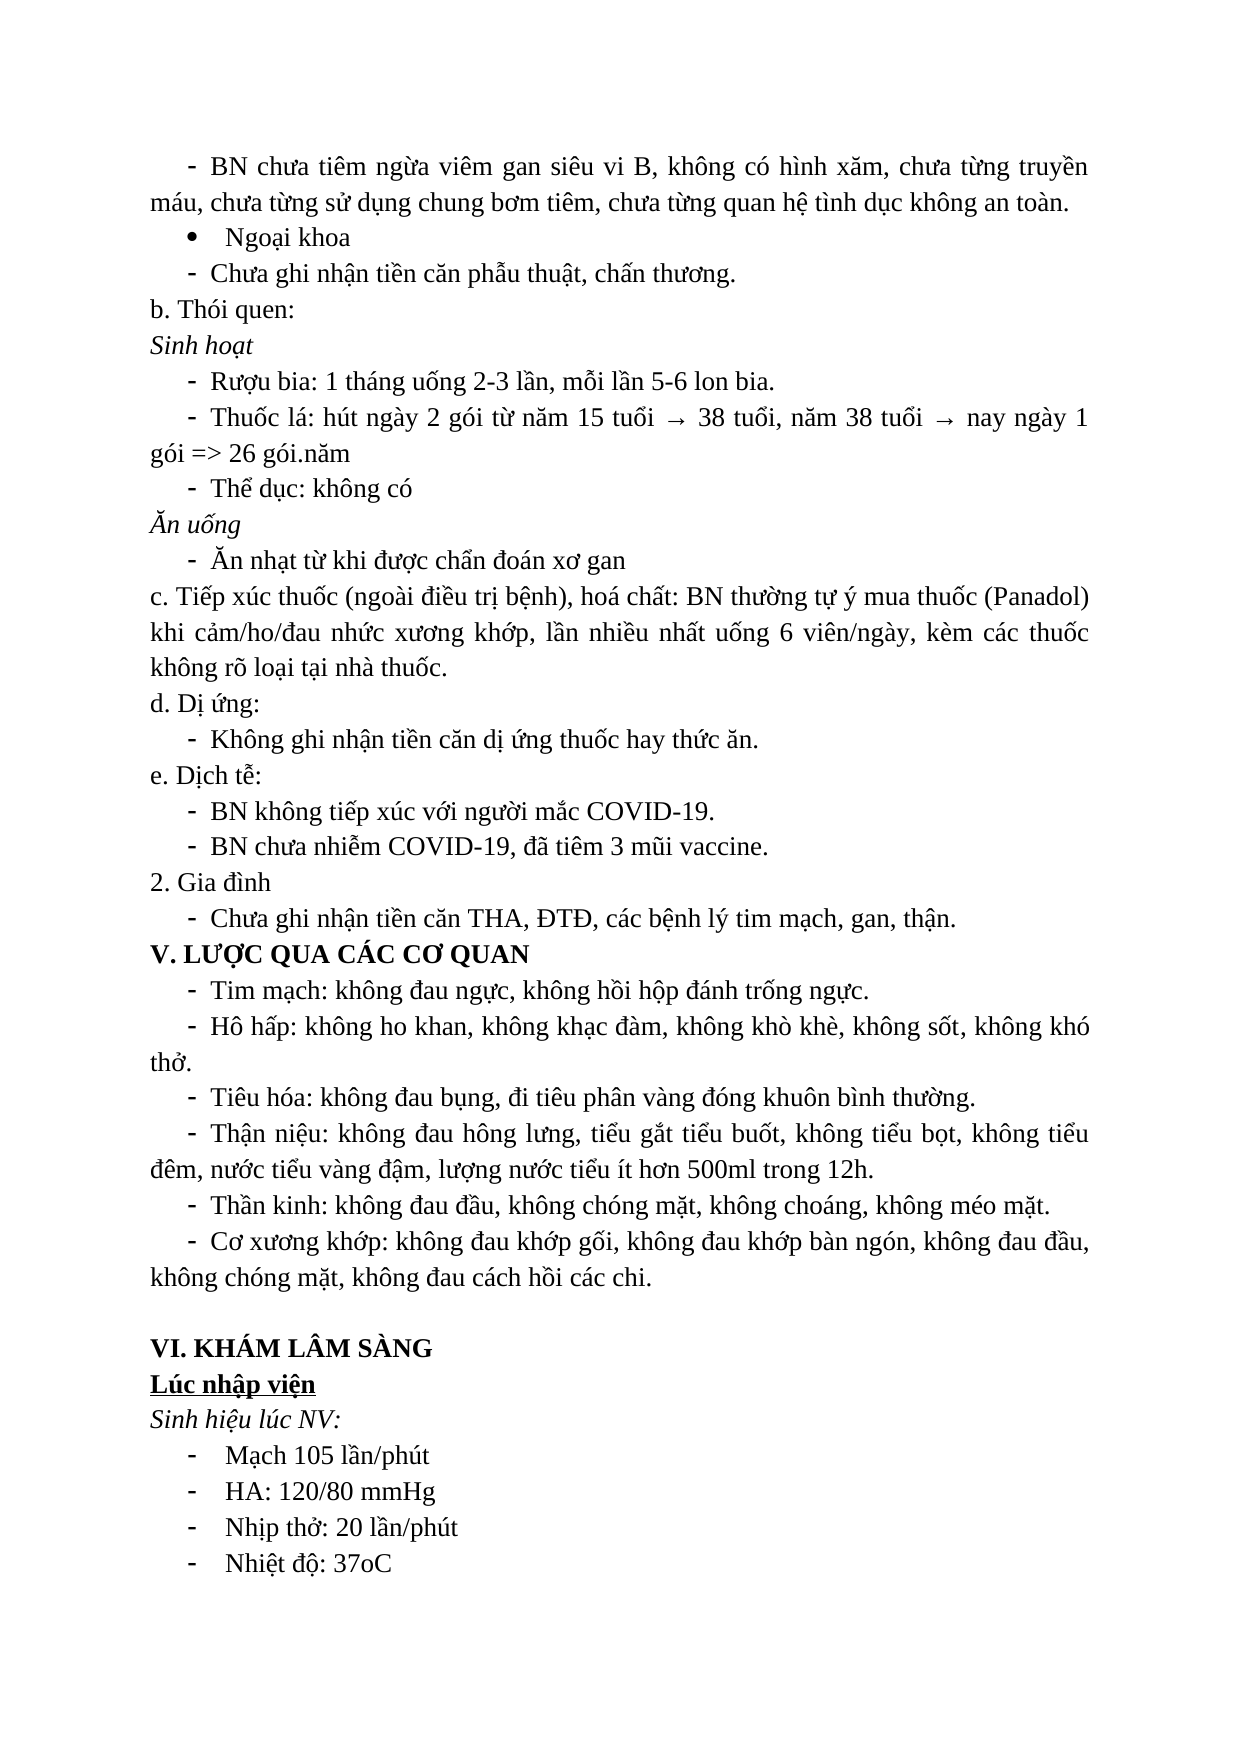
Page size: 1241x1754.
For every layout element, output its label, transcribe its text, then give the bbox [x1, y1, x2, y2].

list Rượu bia: 1 tháng uống 2-3 lần, mỗi lần 5-6 lon bia. [150, 365, 1090, 396]
list Mạch 105 lần/phút [187, 1439, 1090, 1471]
list Thuốc lá: hút ngày 2 gói từ năm 15 tuổi → 38 tuổi, năm 38 tuổi → nay ngày 1 gói => 26 gói.năm [150, 401, 1090, 468]
list Ăn nhạt từ khi được chẩn đoán xơ gan [150, 544, 1090, 575]
list Thận niệu: không đau hông lưng, tiểu gắt tiểu buốt, không tiểu bọt, không tiểu đêm, nước tiểu vàng đậm, lượng nước tiểu ít hơn 500ml trong 12h. [150, 1117, 1090, 1184]
text Sinh hiệu lúc NV: [150, 1403, 1090, 1435]
list Dịch tễ: [150, 759, 1090, 790]
list Tim mạch: không đau ngực, không hồi hộp đánh trống ngực. [150, 974, 1090, 1005]
list Chưa ghi nhận tiền căn phẫu thuật, chấn thương. [150, 257, 1090, 289]
list Ngoại khoa [187, 222, 1090, 253]
list Cơ xương khớp: không đau khớp gối, không đau khớp bàn ngón, không đau đầu, không chóng mặt, không đau cách hồi các chi. [150, 1225, 1090, 1292]
text V. LƯỢC QUA CÁC CƠ QUAN [150, 938, 1090, 969]
text 2. Gia đình [150, 866, 1090, 898]
list Thần kinh: không đau đầu, không chóng mặt, không choáng, không méo mặt. [150, 1189, 1090, 1220]
list Thói quen: [150, 293, 1090, 324]
list Tiêu hóa: không đau bụng, đi tiêu phân vàng đóng khuôn bình thường. [150, 1081, 1090, 1113]
list Tiếp xúc thuốc (ngoài điều trị bệnh), hoá chất: BN thường tự ý mua thuốc (Panadol) khi cảm/ho/đau nhức xương khớp, lần nhiều nhất uống 6 viên/ngày, kèm các thuốc không rõ loại tại nhà thuốc. [150, 580, 1090, 683]
list Hô hấp: không ho khan, không khạc đàm, không khò khè, không sốt, không khó thở. [150, 1010, 1090, 1077]
list Nhịp thở: 20 lần/phút [187, 1511, 1090, 1542]
list BN chưa nhiễm COVID-19, đã tiêm 3 mũi vaccine. [150, 831, 1090, 862]
list Chưa ghi nhận tiền căn THA, ĐTĐ, các bệnh lý tim mạch, gan, thận. [150, 902, 1090, 933]
list Sinh hoạt [150, 329, 1090, 360]
list Dị ứng: [150, 687, 1090, 718]
list Nhiệt độ: 37oC [187, 1547, 1090, 1578]
text VI. KHÁM LÂM SÀNG [150, 1332, 1090, 1363]
list Không ghi nhận tiền căn dị ứng thuốc hay thức ăn. [150, 723, 1090, 754]
text Lúc nhập viện [150, 1368, 1090, 1399]
list Thể dục: không có [150, 472, 1090, 504]
list BN chưa tiêm ngừa viêm gan siêu vi B, không có hình xăm, chưa từng truyền máu, chưa từng sử dụng chung bơm tiêm, chưa từng quan hệ tình dục không an toàn. [150, 150, 1090, 217]
list HA: 120/80 mmHg [187, 1475, 1090, 1506]
list BN không tiếp xúc với người mắc COVID-19. [150, 794, 1090, 826]
text Ăn uống [150, 508, 1090, 539]
